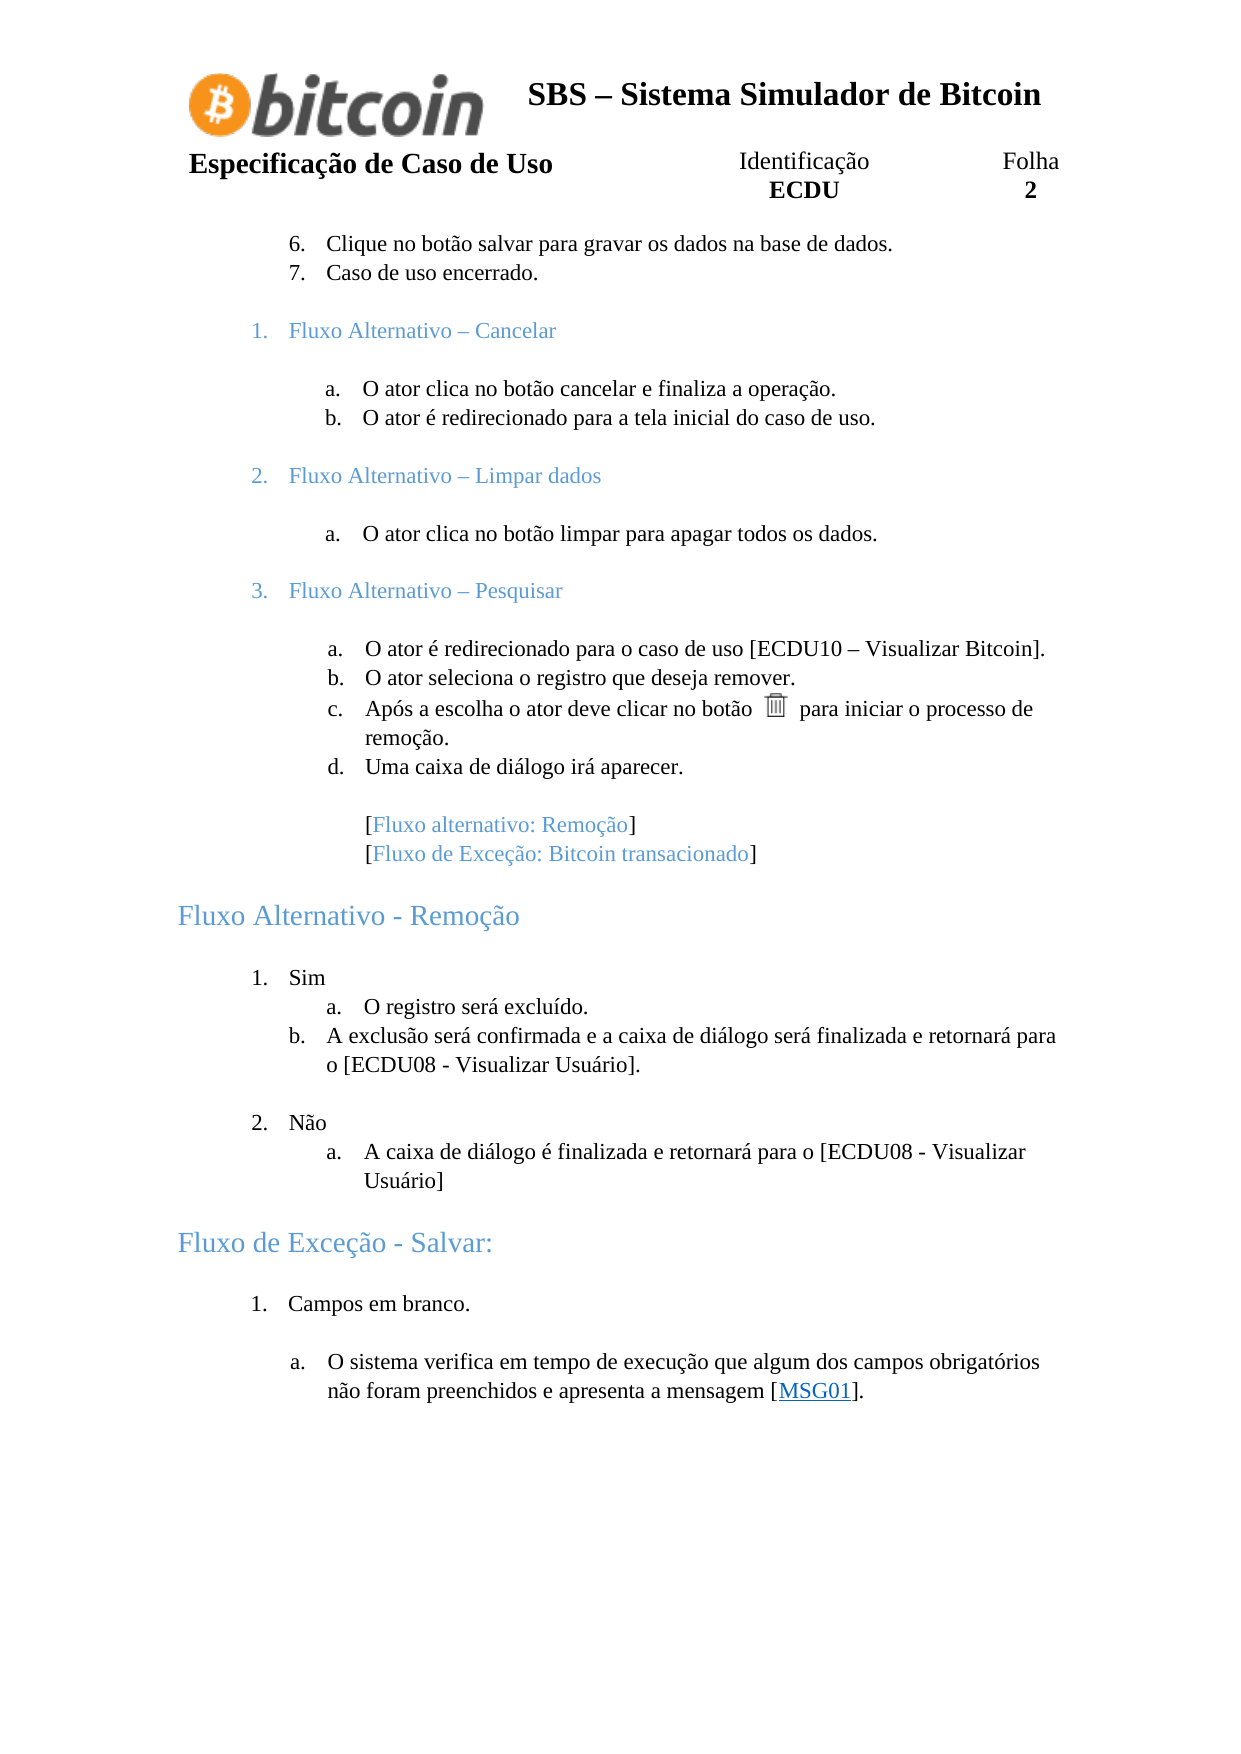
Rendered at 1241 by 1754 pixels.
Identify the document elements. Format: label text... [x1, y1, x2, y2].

list Clique no botão salvar para gravar os dados na base de dados. [288, 230, 1063, 256]
text Fluxo de Exceção - Salvar: [177, 1225, 1063, 1258]
text [Fluxo alternativo: Remoção] [292, 811, 1063, 838]
picture [764, 693, 788, 717]
picture [188, 73, 486, 137]
list Não [251, 1109, 1063, 1135]
list Fluxo Alternativo – Limpar dados [251, 462, 1063, 488]
list O sistema verifica em tempo de execução que algum dos campos obrigatórios não foram preenchidos e apresenta a mensagem [MSG01]. [290, 1348, 1063, 1404]
list Após a escolha o ator deve clicar no botão para iniciar o processo de remoção. [327, 693, 1063, 751]
text Fluxo Alternativo - Remoção [177, 898, 1063, 932]
list Campos em branco. [250, 1291, 1063, 1317]
list Caso de uso encerrado. [288, 259, 1063, 285]
list O registro será excluído. [326, 993, 1063, 1019]
list Uma caixa de diálogo irá aparecer. [327, 753, 1063, 780]
list O ator é redirecionado para a tela inicial do caso de uso. [325, 404, 1063, 430]
list A exclusão será confirmada e a caixa de diálogo será finalizada e retornará para o [ECDU08 - Visualizar Usuário]. [288, 1022, 1063, 1077]
list [Fluxo de Exceção: Bitcoin transacionado] [330, 840, 1063, 867]
list O ator é redirecionado para o caso de uso [ECDU10 – Visualizar Bitcoin]. [327, 636, 1063, 662]
list Sim [251, 964, 1063, 990]
list A caixa de diálogo é finalizada e retornará para o [ECDU08 - Visualizar Usuário] [326, 1138, 1063, 1193]
list Fluxo Alternativo – Pesquisar [251, 578, 1063, 604]
list Fluxo Alternativo – Cancelar [251, 317, 1063, 343]
list O ator seleciona o registro que deseja remover. [327, 664, 1063, 691]
list O ator clica no botão cancelar e finaliza a operação. [325, 375, 1063, 401]
list O ator clica no botão limpar para apagar todos os dados. [325, 520, 1063, 546]
